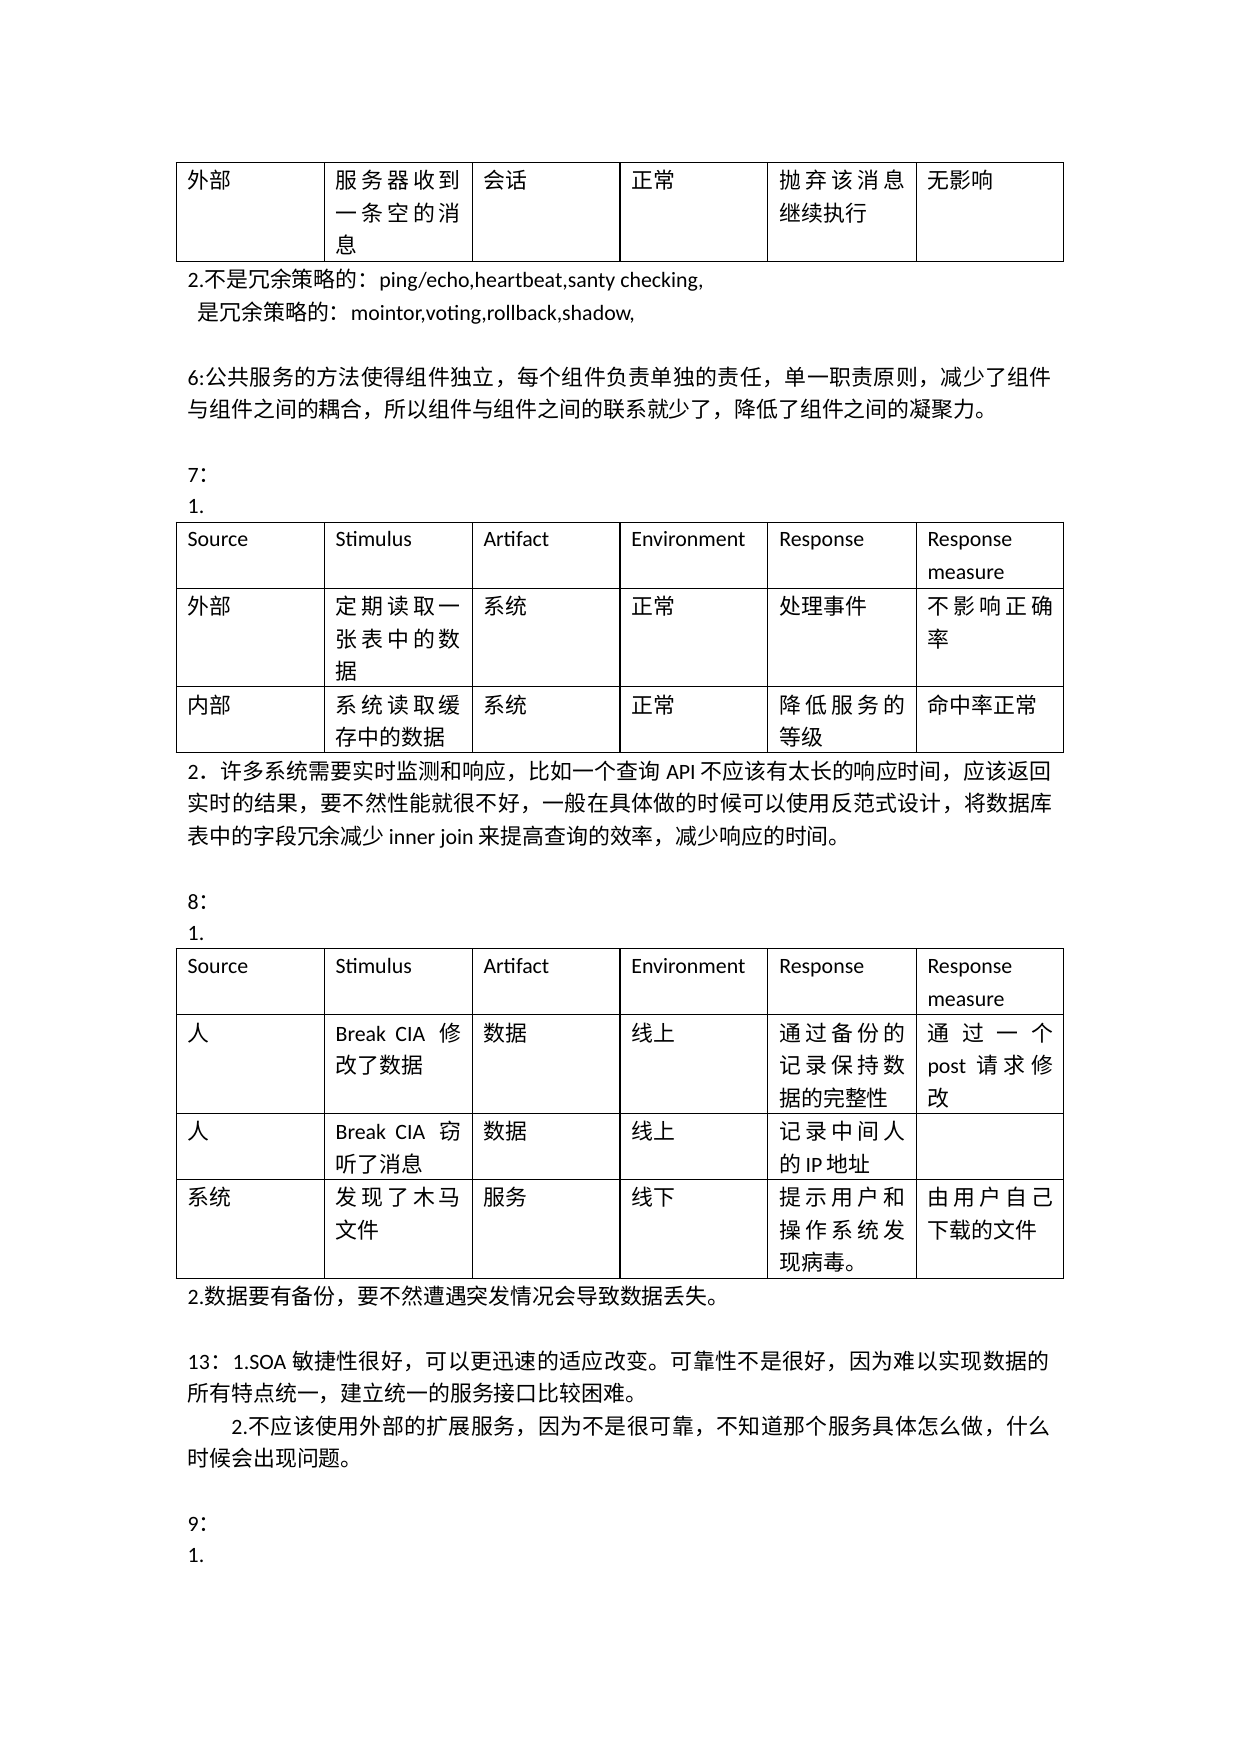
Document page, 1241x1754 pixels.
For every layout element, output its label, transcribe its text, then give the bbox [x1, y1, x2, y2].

table_cell 降低服务的等级 [768, 687, 916, 752]
table_header Stimulus [325, 523, 472, 588]
table_cell 不影响正确率 [917, 589, 1063, 686]
table_cell 服务 [473, 1180, 619, 1277]
table_cell 正常 [621, 589, 767, 686]
table_cell 系统 [177, 1180, 324, 1277]
table_cell 无影响 [917, 163, 1063, 261]
table_cell 命中率正常 [917, 687, 1063, 752]
table_header Stimulus [325, 949, 472, 1014]
table_cell 记录中间人的IP地址 [768, 1114, 916, 1179]
table_header Environment [621, 523, 767, 588]
table_cell 通过一个post请求修改 [917, 1015, 1063, 1113]
text 6:公共服务的方法使得组件独立，每个组件负责单独的责任，单一职责原则，减少了组件与组件之间的耦合，所以组件与组件之间的联系就少了，降低了组件之间的凝聚力。 [187, 359, 1053, 424]
table_cell 外部 [177, 589, 324, 686]
text 8： [187, 883, 1053, 916]
table_cell 线下 [621, 1180, 767, 1277]
table_header Environment [621, 949, 767, 1014]
table_header Source [177, 523, 324, 588]
table_cell 正常 [621, 163, 767, 261]
table_header Response measure [917, 523, 1063, 588]
table_cell 会话 [473, 163, 619, 261]
table_cell 外部 [177, 163, 324, 261]
table_cell 数据 [473, 1015, 619, 1113]
table_cell 系统 [473, 589, 619, 686]
table_cell 由用户自己下载的文件 [917, 1180, 1063, 1277]
table_cell 数据 [473, 1114, 619, 1179]
table_cell 人 [177, 1015, 324, 1113]
table_cell 人 [177, 1114, 324, 1179]
table_cell 正常 [621, 687, 767, 752]
text 2．许多系统需要实时监测和响应，比如一个查询API不应该有太长的响应时间，应该返回实时的结果，要不然性能就很不好，一般在具体做的时候可以使用反范式设计，将数据库表中的字段冗余减少inner join 来提高查询的效率，减少响应的时间。 [187, 753, 1053, 851]
table_header Response measure [917, 949, 1063, 1014]
table_cell 线上 [621, 1114, 767, 1179]
table_cell 服务器收到一条空的消息 [325, 163, 472, 261]
table_cell 处理事件 [768, 589, 916, 686]
table_cell 定期读取一张表中的数据 [325, 589, 472, 686]
text 9： [187, 1506, 1053, 1538]
table_cell [917, 1114, 1063, 1179]
table_cell 线上 [621, 1015, 767, 1113]
table_cell 内部 [177, 687, 324, 752]
text 1. [187, 916, 1053, 948]
text 2.不是冗余策略的：ping/echo,heartbeat,santy checking, [187, 262, 1053, 294]
text 2.数据要有备份，要不然遭遇突发情况会导致数据丢失。 [187, 1279, 1053, 1311]
text 1. [187, 489, 1053, 522]
table_cell 抛弃该消息继续执行 [768, 163, 916, 261]
table_header Artifact [473, 523, 619, 588]
text 是冗余策略的：mointor,voting,rollback,shadow, [187, 294, 1053, 327]
table_header Response [768, 949, 916, 1014]
table_cell 系统 [473, 687, 619, 752]
text 7： [187, 457, 1053, 489]
table_cell Break CIA 修改了数据 [325, 1015, 472, 1113]
text 2.不应该使用外部的扩展服务，因为不是很可靠，不知道那个服务具体怎么做，什么时候会出现问题。 [187, 1408, 1053, 1473]
text 13：1.SOA 敏捷性很好，可以更迅速的适应改变。可靠性不是很好，因为难以实现数据的所有特点统一，建立统一的服务接口比较困难。 [187, 1343, 1053, 1408]
table_cell 发现了木马文件 [325, 1180, 472, 1277]
table_cell 通过备份的记录保持数据的完整性 [768, 1015, 916, 1113]
text 1. [187, 1538, 1053, 1571]
table_header Artifact [473, 949, 619, 1014]
table_header Response [768, 523, 916, 588]
table_cell 系统读取缓存中的数据 [325, 687, 472, 752]
table_cell Break CIA 窃听了消息 [325, 1114, 472, 1179]
table_cell 提示用户和操作系统发现病毒。 [768, 1180, 916, 1277]
table_header Source [177, 949, 324, 1014]
